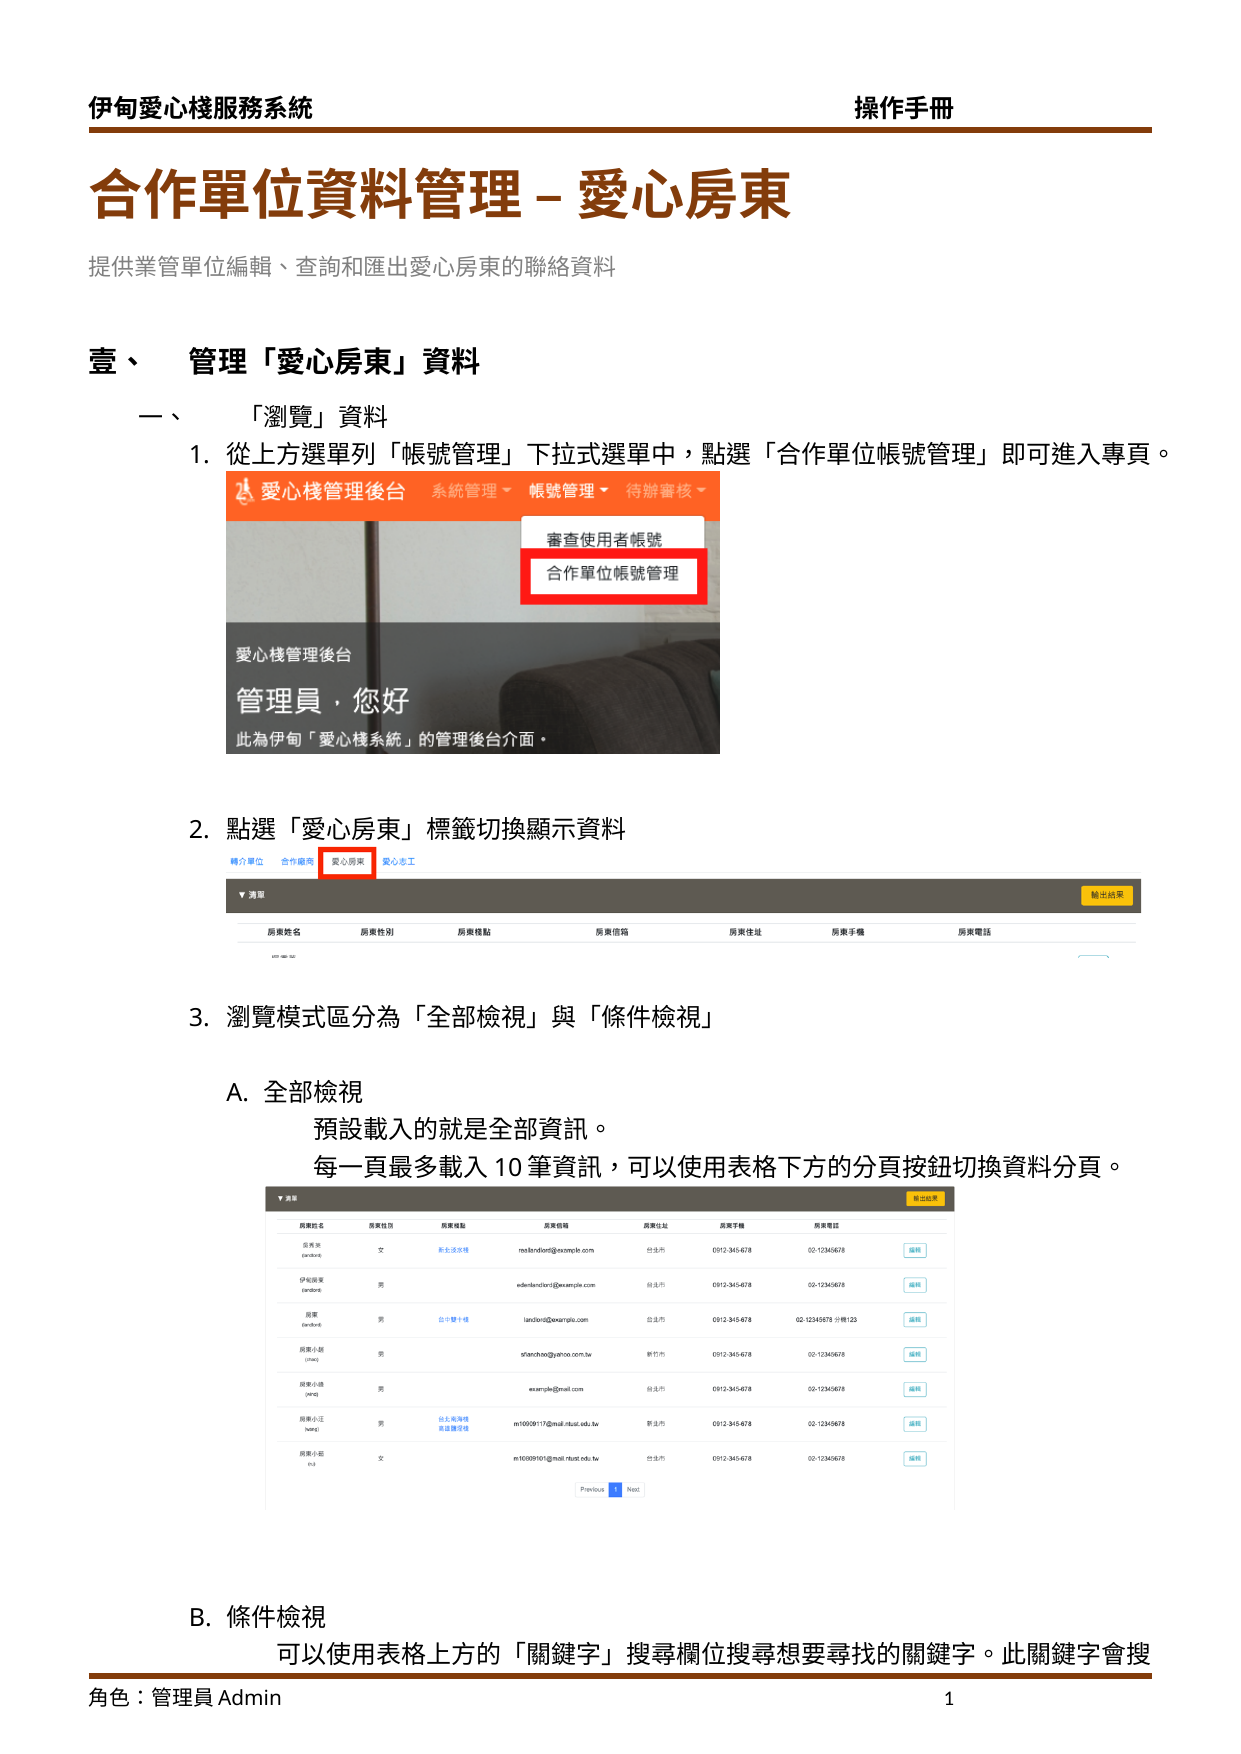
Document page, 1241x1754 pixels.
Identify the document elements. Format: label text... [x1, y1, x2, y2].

picture [226, 846, 1142, 958]
list 瀏覽模式區分為「全部檢視」與「條件檢視」 [189, 997, 1152, 1034]
text 提供業管單位編輯、查詢和匯出愛心房東的聯絡資料 [89, 247, 1152, 284]
list 條件檢視 [189, 1597, 1152, 1634]
list 從上方選單列「帳號管理」下拉式選單中，點選「合作單位帳號管理」即可進入專頁。 [189, 434, 1152, 472]
list 管理「愛心房東」資料 [89, 322, 1152, 397]
list 點選「愛心房東」標籤切換顯示資料 [189, 809, 1152, 847]
list 「瀏覽」資料 [139, 397, 1152, 434]
picture [263, 1184, 957, 1510]
picture [226, 471, 720, 754]
list 每一頁最多載入10筆資訊，可以使用表格下方的分頁按鈕切換資料分頁。 [264, 1147, 1152, 1184]
list 預設載入的就是全部資訊。 [264, 1109, 1152, 1147]
list 全部檢視 [226, 1072, 1152, 1109]
text 合作單位資料管理 – 愛心房東 [89, 134, 1152, 247]
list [226, 1634, 1152, 1672]
